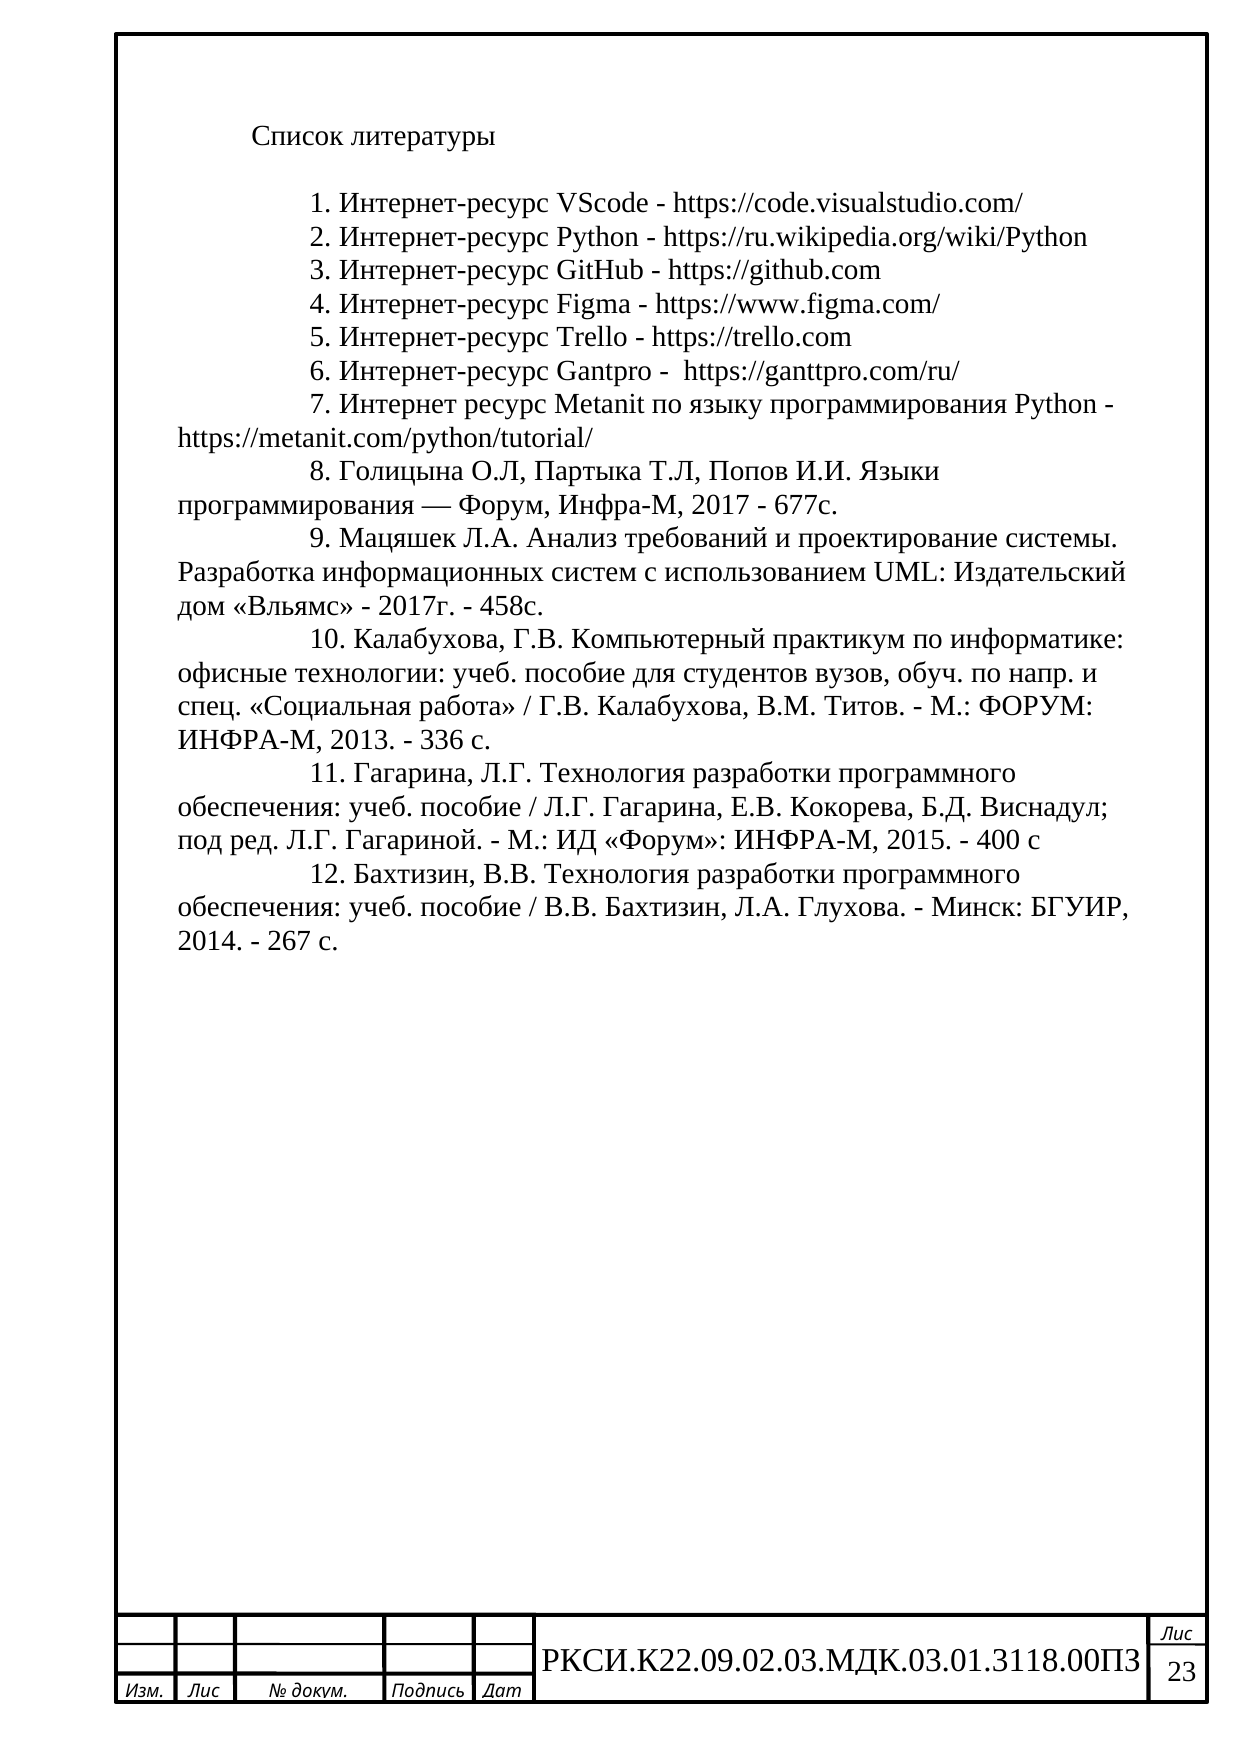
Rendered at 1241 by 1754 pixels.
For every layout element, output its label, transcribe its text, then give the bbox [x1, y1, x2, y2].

text 3. Интернет-ресурс GitHub - https://github.com [177, 252, 1152, 286]
text Список литературы [177, 118, 1152, 152]
text 5. Интернет-ресурс Trello - https://trello.com [177, 319, 1152, 353]
text 4. Интернет-ресурс Figma - https://www.figma.com/ [177, 286, 1152, 319]
text 8. Голицына О.Л, Партыка Т.Л, Попов И.И. Языки программирования — Форум, Инфра-М, 2017 - 677с. [177, 453, 1152, 521]
text 7. Интернет ресурс Metanit по языку программирования Python - https://metanit.com/python/tutorial/ [177, 386, 1152, 453]
text 12. Бахтизин, В.В. Технология разработки программного обеспечения: учеб. пособие / В.В. Бахтизин, Л.А. Глухова. - Минск: БГУИР, 2014. - 267 с. [177, 856, 1152, 957]
text 10. Калабухова, Г.В. Компьютерный практикум по информатике: офисные технологии: учеб. пособие для студентов вузов, обуч. по напр. и спец. «Социальная работа» / Г.В. Калабухова, В.М. Титов. - М.: ФОРУМ: ИНФРА-М, 2013. - 336 с. [177, 621, 1152, 755]
text 9. Мацяшек Л.А. Анализ требований и проектирование системы. Разработка информационных систем с использованием UML: Издательский дом «Вльямс» - 2017г. - 458с. [177, 521, 1152, 621]
text 11. Гагарина, Л.Г. Технология разработки программного обеспечения: учеб. пособие / Л.Г. Гагарина, Е.В. Кокорева, Б.Д. Виснадул; под ред. Л.Г. Гагариной. - М.: ИД «Форум»: ИНФРА-М, 2015. - 400 с [177, 755, 1152, 856]
text 2. Интернет-ресурс Python - https://ru.wikipedia.org/wiki/Python [177, 219, 1152, 252]
text 1. Интернет-ресурс VScode - https://code.visualstudio.com/ [177, 185, 1152, 219]
text 6. Интернет-ресурс Gantpro - https://ganttpro.com/ru/ [177, 353, 1152, 386]
